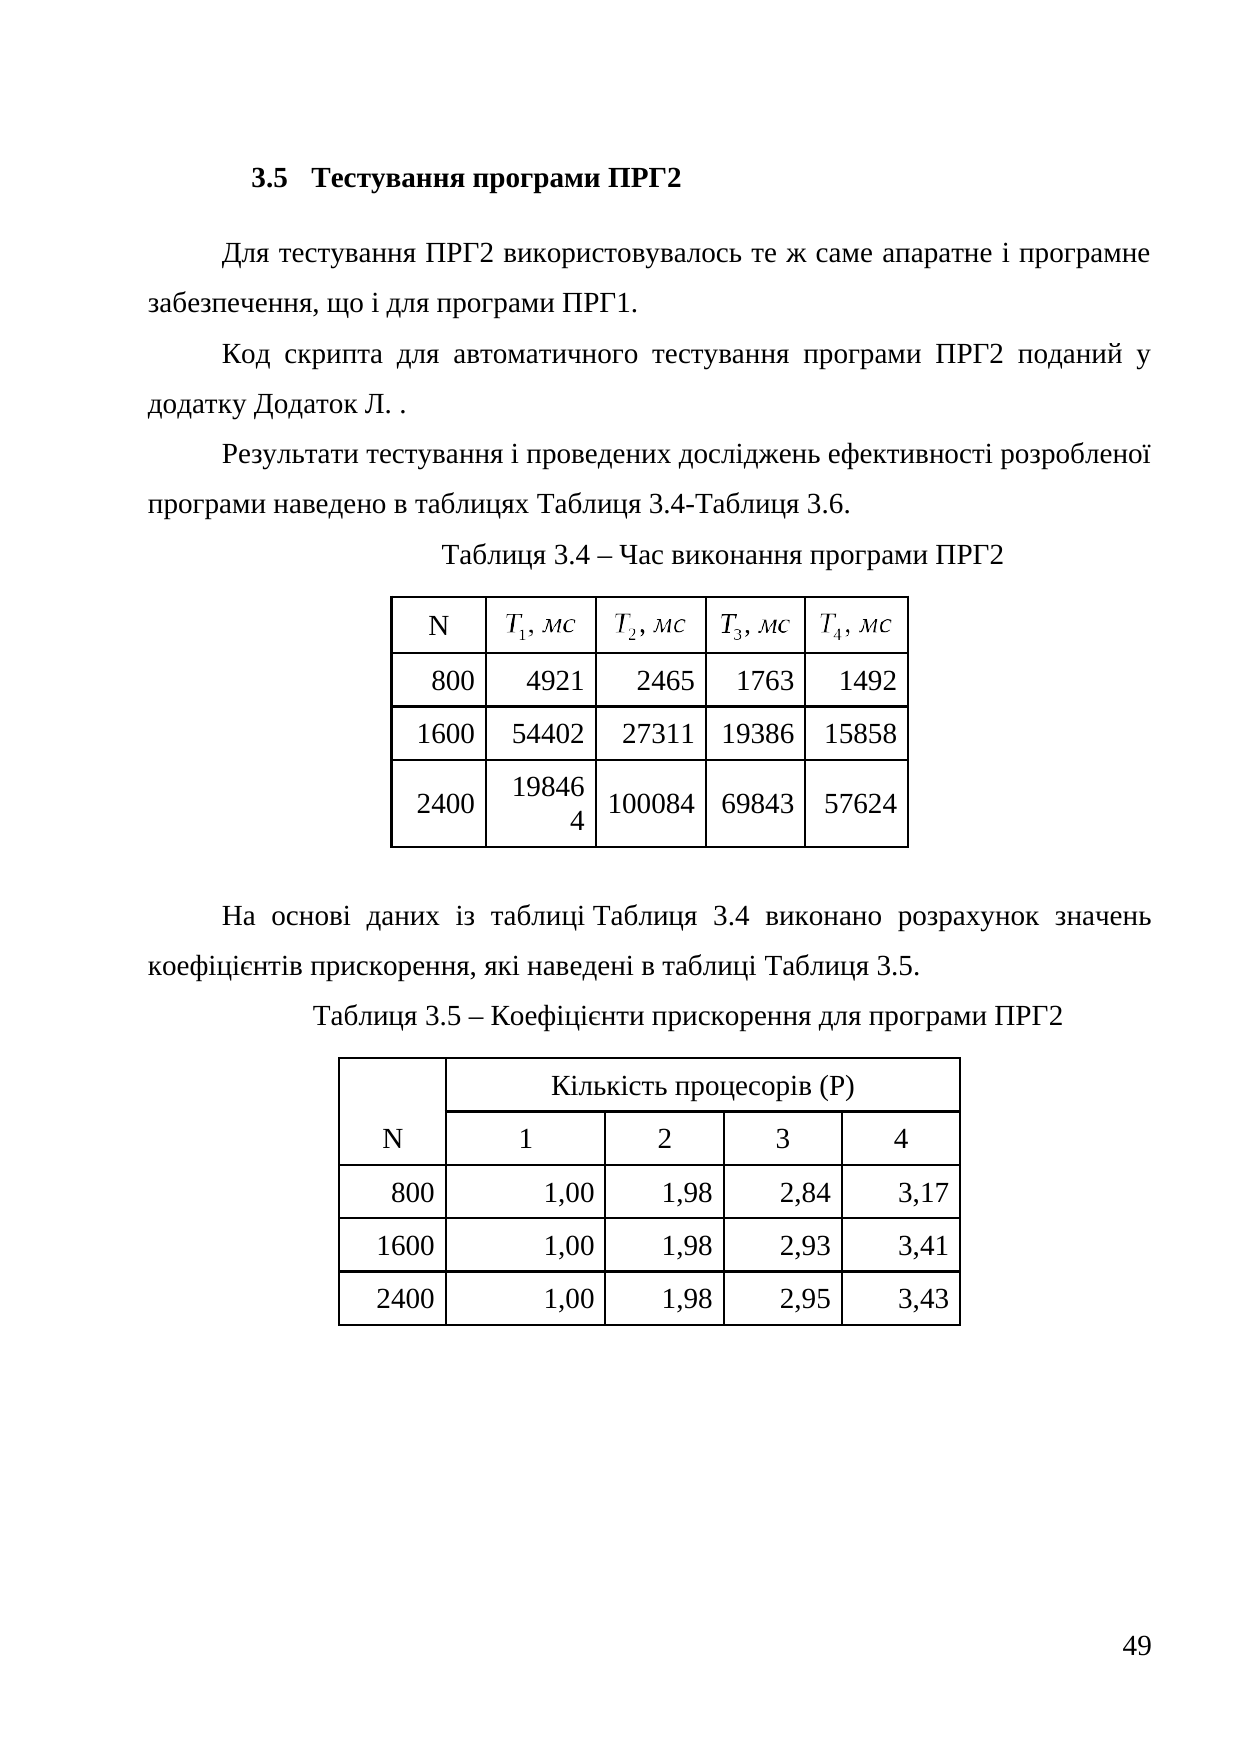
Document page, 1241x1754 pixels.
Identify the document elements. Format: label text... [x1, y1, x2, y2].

table_cell 2400 [393, 761, 485, 846]
table_cell 3 [725, 1113, 841, 1164]
table_header [707, 598, 804, 652]
table_header N [393, 598, 485, 652]
table_cell 1600 [340, 1219, 445, 1270]
text Для тестування ПРГ2 використовувалось те ж саме апаратне і програмне забезпечення, що і для програми ПРГ1. [148, 235, 1152, 319]
table_cell 2,806 [725, 1219, 841, 1270]
table_cell 19386 [707, 708, 804, 759]
table_cell 3,298 [843, 1166, 959, 1217]
table_cell 3,43 [843, 1219, 959, 1270]
table_cell 2400 [340, 1273, 445, 1324]
table_cell 800 [393, 654, 485, 705]
table_cell 4 [843, 1113, 959, 1164]
table_cell 1,996 [606, 1166, 723, 1217]
table_cell 2,841 [725, 1273, 841, 1324]
table_cell 54402 [487, 708, 595, 759]
table_cell 57624 [806, 761, 907, 846]
table_cell 800 [340, 1166, 445, 1217]
table_header Кількість процесорів (P) [447, 1059, 959, 1110]
table_header [806, 598, 907, 652]
table_cell 2465 [597, 654, 705, 705]
subtitle Тестування програми ПРГ2 [251, 160, 1152, 193]
text Код скрипта для автоматичного тестування програми ПРГ2 поданий у додатку Додаток Л. . [148, 336, 1152, 419]
table_cell 1763 [707, 654, 804, 705]
table_cell 1,00 [447, 1273, 604, 1324]
table_cell 2,791 [725, 1166, 841, 1217]
table_header [487, 598, 595, 652]
table_cell 100084 [597, 761, 705, 846]
table_header [340, 1059, 445, 1110]
table_cell 15858 [806, 708, 907, 759]
table_cell 198464 [487, 761, 595, 846]
table_cell 1600 [393, 708, 485, 759]
table_cell 1,00 [447, 1166, 604, 1217]
table_cell 1,991 [606, 1219, 723, 1270]
table_cell 1,00 [447, 1219, 604, 1270]
table_cell N [340, 1110, 445, 1164]
table_cell 4921 [487, 654, 595, 705]
table_cell 1492 [806, 654, 907, 705]
table_cell 2 [606, 1113, 723, 1164]
table_cell 1 [447, 1113, 604, 1164]
table_cell 1,982 [606, 1273, 723, 1324]
table_cell 69843 [707, 761, 804, 846]
table_cell 27311 [597, 708, 705, 759]
table_header [597, 598, 705, 652]
table_cell 3,444 [843, 1273, 959, 1324]
